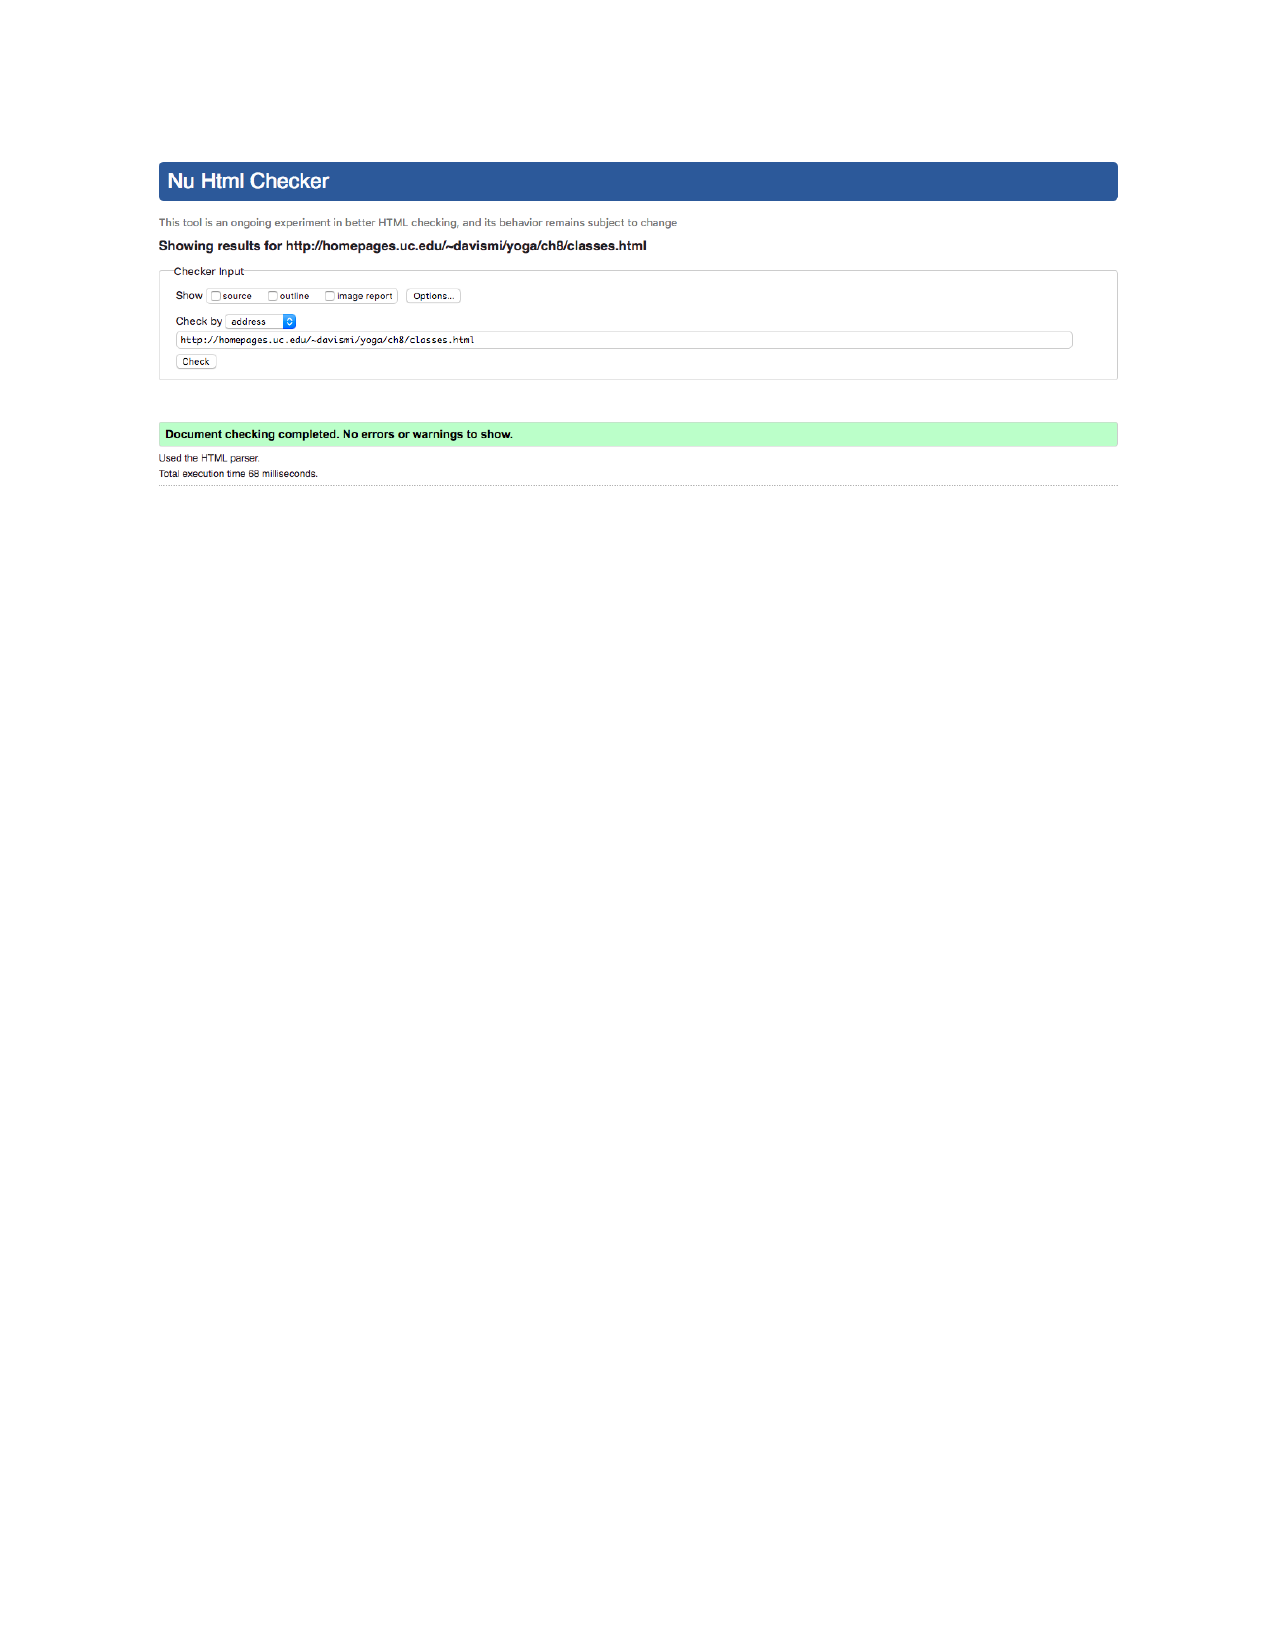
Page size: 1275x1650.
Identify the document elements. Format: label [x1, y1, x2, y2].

picture [150, 150, 1125, 495]
